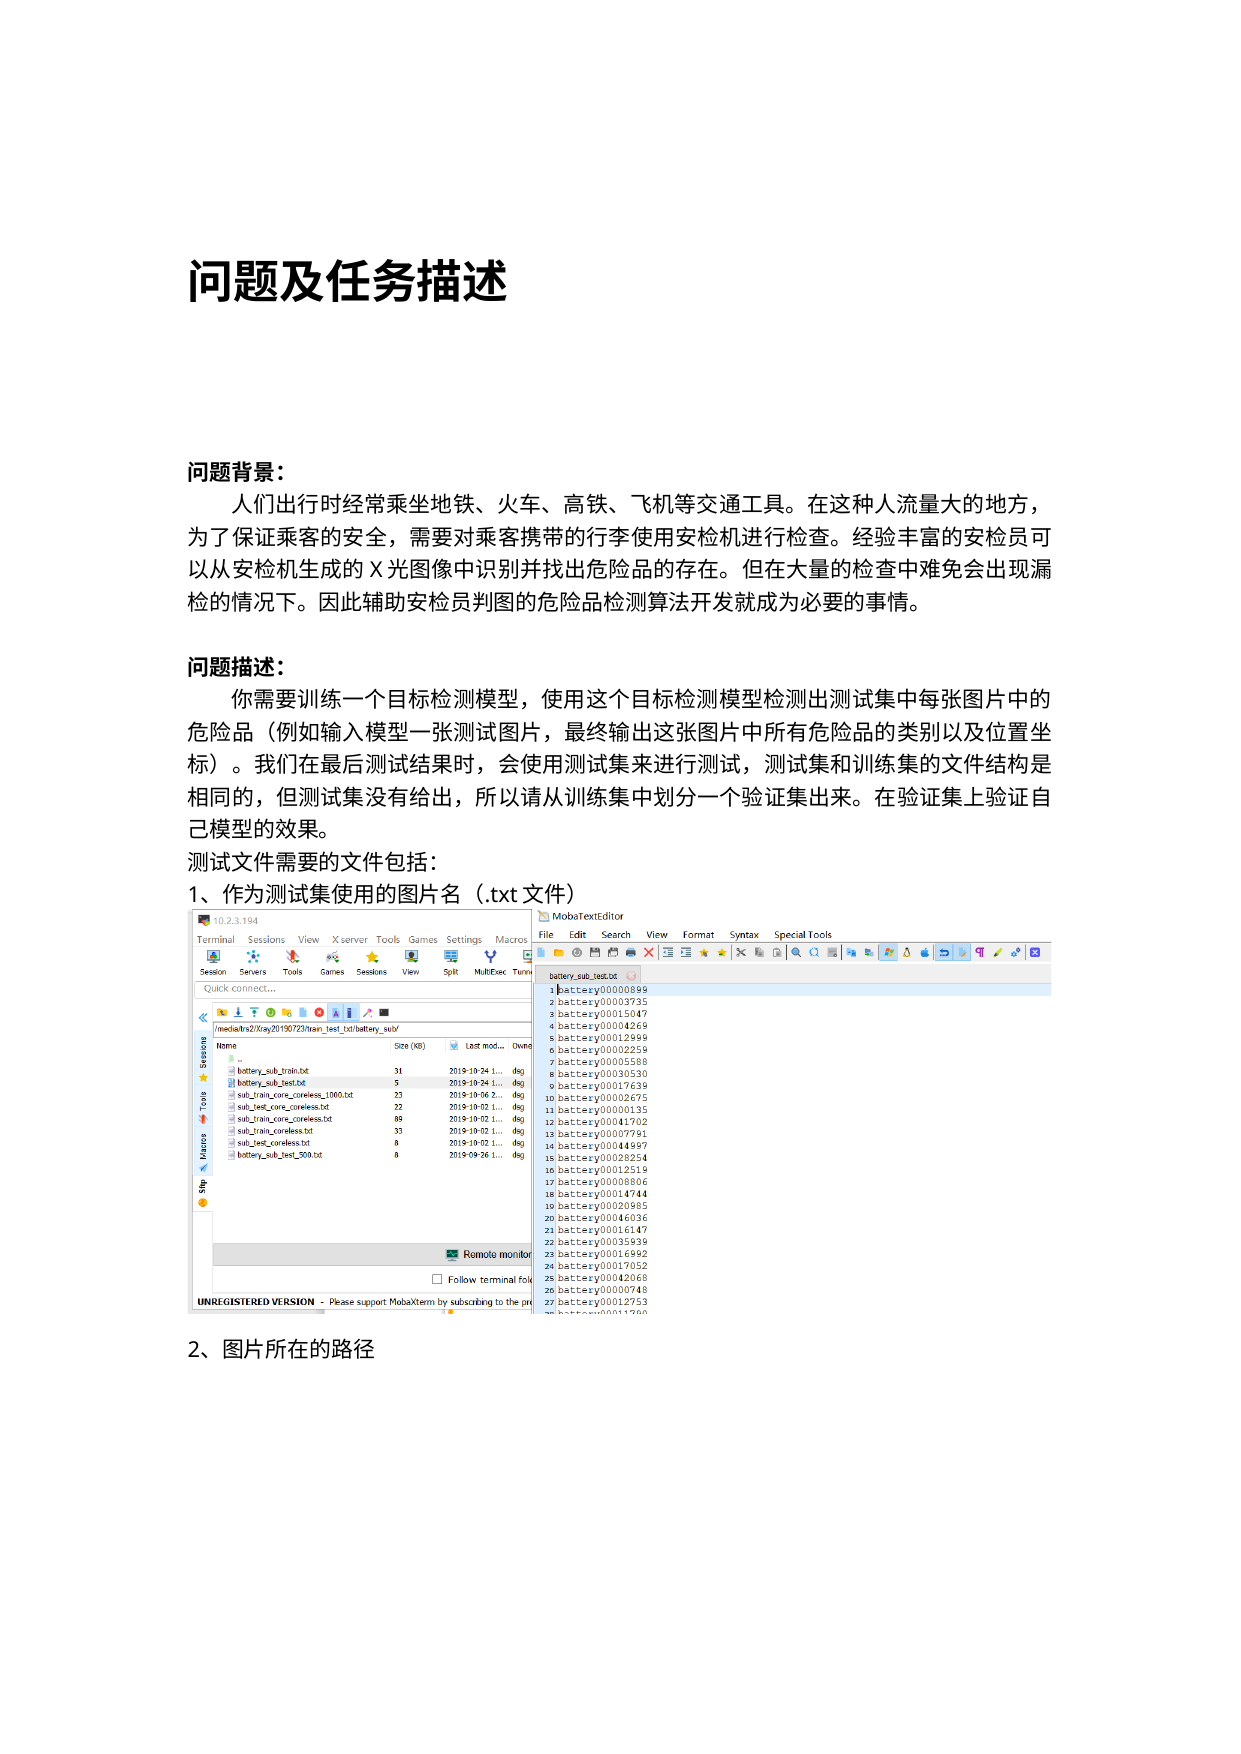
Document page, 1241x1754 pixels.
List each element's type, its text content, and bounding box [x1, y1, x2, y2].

text 你需要训练一个目标检测模型，使用这个目标检测模型检测出测试集中每张图片中的危险品（例如输入模型一张测试图片，最终输出这张图片中所有危险品的类别以及位置坐标）。我们在最后测试结果时，会使用测试集来进行测试，测试集和训练集的文件结构是相同的，但测试集没有给出，所以请从训练集中划分一个验证集出来。在验证集上验证自己模型的效果。 [187, 682, 1053, 844]
text 人们出行时经常乘坐地铁、火车、高铁、飞机等交通工具。在这种人流量大的地方，为了保证乘客的安全，需要对乘客携带的行李使用安检机进行检查。经验丰富的安检员可以从安检机生成的X光图像中识别并找出危险品的存在。但在大量的检查中难免会出现漏检的情况下。因此辅助安检员判图的危险品检测算法开发就成为必要的事情。 [187, 487, 1053, 617]
text 问题描述： [187, 649, 1053, 682]
picture [187, 909, 1052, 1314]
subtitle 问题及任务描述 [187, 230, 1053, 327]
text 问题背景： [187, 454, 1053, 487]
text 测试文件需要的文件包括： [187, 844, 1053, 877]
list 图片所在的路径 [187, 1332, 1053, 1364]
text 1、作为测试集使用的图片名（.txt文件） [187, 877, 1053, 909]
